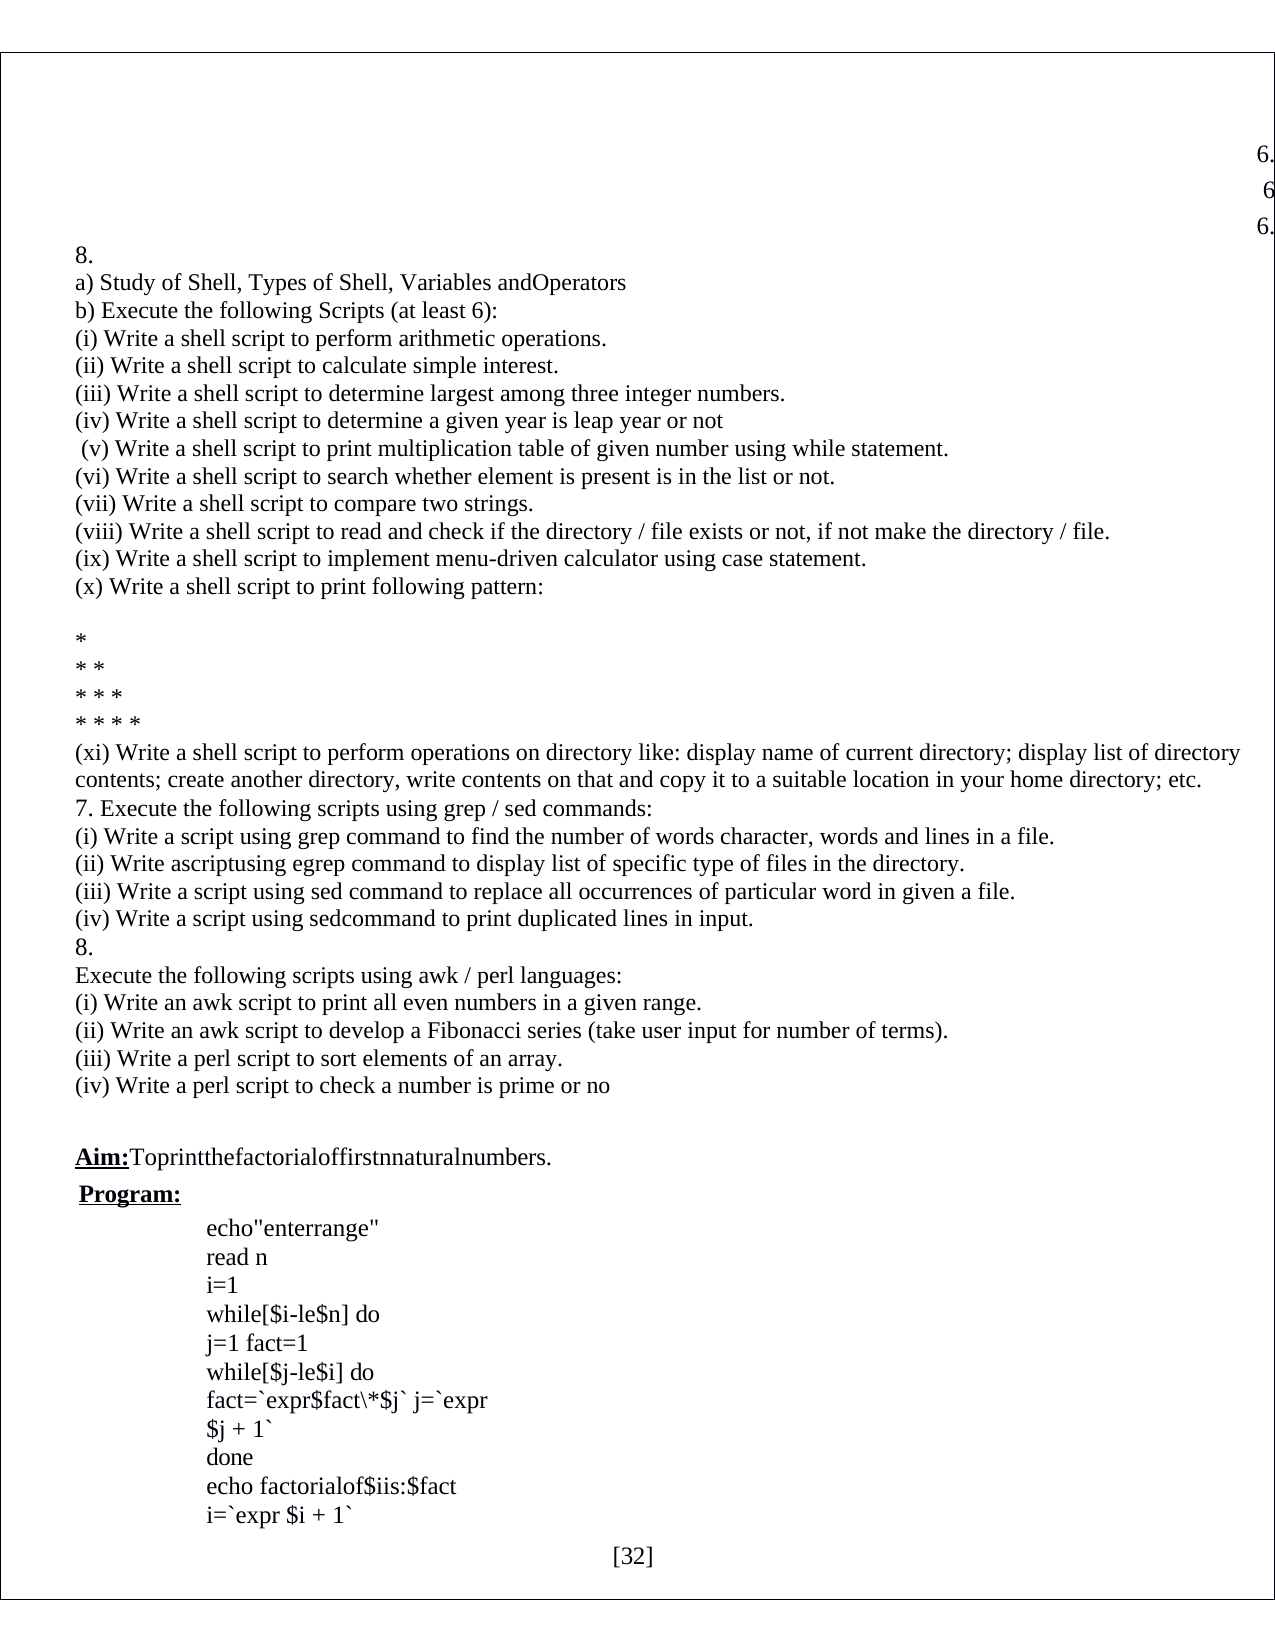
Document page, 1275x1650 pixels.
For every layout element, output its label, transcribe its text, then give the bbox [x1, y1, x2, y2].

text (iii) Write a script using sed command to replace all occurrences of particular word in given a file. [75, 877, 1274, 904]
text 8. [75, 932, 1274, 961]
text * * [75, 655, 1274, 682]
text (iii) Write a perl script to sort elements of an array. [75, 1044, 1274, 1071]
text (iv) Write a perl script to check a number is prime or no [75, 1071, 1274, 1099]
text (xi) Write a shell script to perform operations on directory like: display name of current directory; display list of directory contents; create another directory, write contents on that and copy it to a suitable location in your home directory; etc. [75, 738, 1274, 793]
text (ix) Write a shell script to implement menu-driven calculator using case statement. [75, 544, 1274, 572]
text * [75, 627, 1274, 655]
text 7. Execute the following scripts using grep / sed commands: [75, 793, 1274, 822]
text (ii) Write a shell script to calculate simple interest. [75, 351, 1274, 379]
text (v) Write a shell script to print multiplication table of given number using while statement. [75, 434, 1274, 462]
text (iv) Write a shell script to determine a given year is leap year or not [75, 406, 1274, 434]
text (viii) Write a shell script to read and check if the directory / file exists or not, if not make the directory / file. [75, 517, 1274, 544]
list 6. [100, 211, 1274, 240]
text Execute the following scripts using awk / perl languages: [75, 961, 1274, 988]
text (ii) Write an awk script to develop a Fibonacci series (take user input for number of terms). [75, 1016, 1274, 1044]
text Program: [78, 1179, 1274, 1207]
text fact=`expr$fact\*$j` j=`expr $j + 1` [206, 1385, 494, 1443]
text (i) Write a script using grep command to find the number of words character, words and lines in a file. [75, 822, 1274, 849]
text (i) Write a shell script to perform arithmetic operations. [75, 324, 1274, 351]
text Aim:Toprintthefactorialoffirstnnaturalnumbers. [75, 1142, 1274, 1171]
list 6. [100, 139, 1274, 167]
text (i) Write an awk script to print all even numbers in a given range. [75, 988, 1274, 1016]
text (iii) Write a shell script to determine largest among three integer numbers. [75, 379, 1274, 406]
text (ii) Write ascriptusing egrep command to display list of specific type of files in the directory. [75, 849, 1274, 877]
text * * * * [75, 710, 1274, 738]
text 8. [75, 240, 1274, 268]
text b) Execute the following Scripts (at least 6): [75, 296, 1274, 324]
text (x) Write a shell script to print following pattern: [75, 572, 1274, 600]
text j=1 fact=1 [206, 1328, 1274, 1357]
text echo"enterrange" read n [206, 1214, 392, 1270]
text (iv) Write a script using sedcommand to print duplicated lines in input. [75, 904, 1274, 932]
text (vii) Write a shell script to compare two strings. [75, 489, 1274, 517]
text i=1 [206, 1271, 1274, 1299]
text echo factorialof$iis:$fact i=`expr $i + 1` [206, 1471, 494, 1529]
text done [206, 1443, 1274, 1471]
text * * * [75, 682, 1274, 710]
text while[$i-le$n] do [206, 1299, 392, 1328]
text while[$j-le$i] do [206, 1357, 392, 1385]
list 6 [100, 175, 1274, 203]
text (vi) Write a shell script to search whether element is present is in the list or not. [75, 462, 1274, 489]
text a) Study of Shell, Types of Shell, Variables andOperators [75, 268, 1274, 296]
